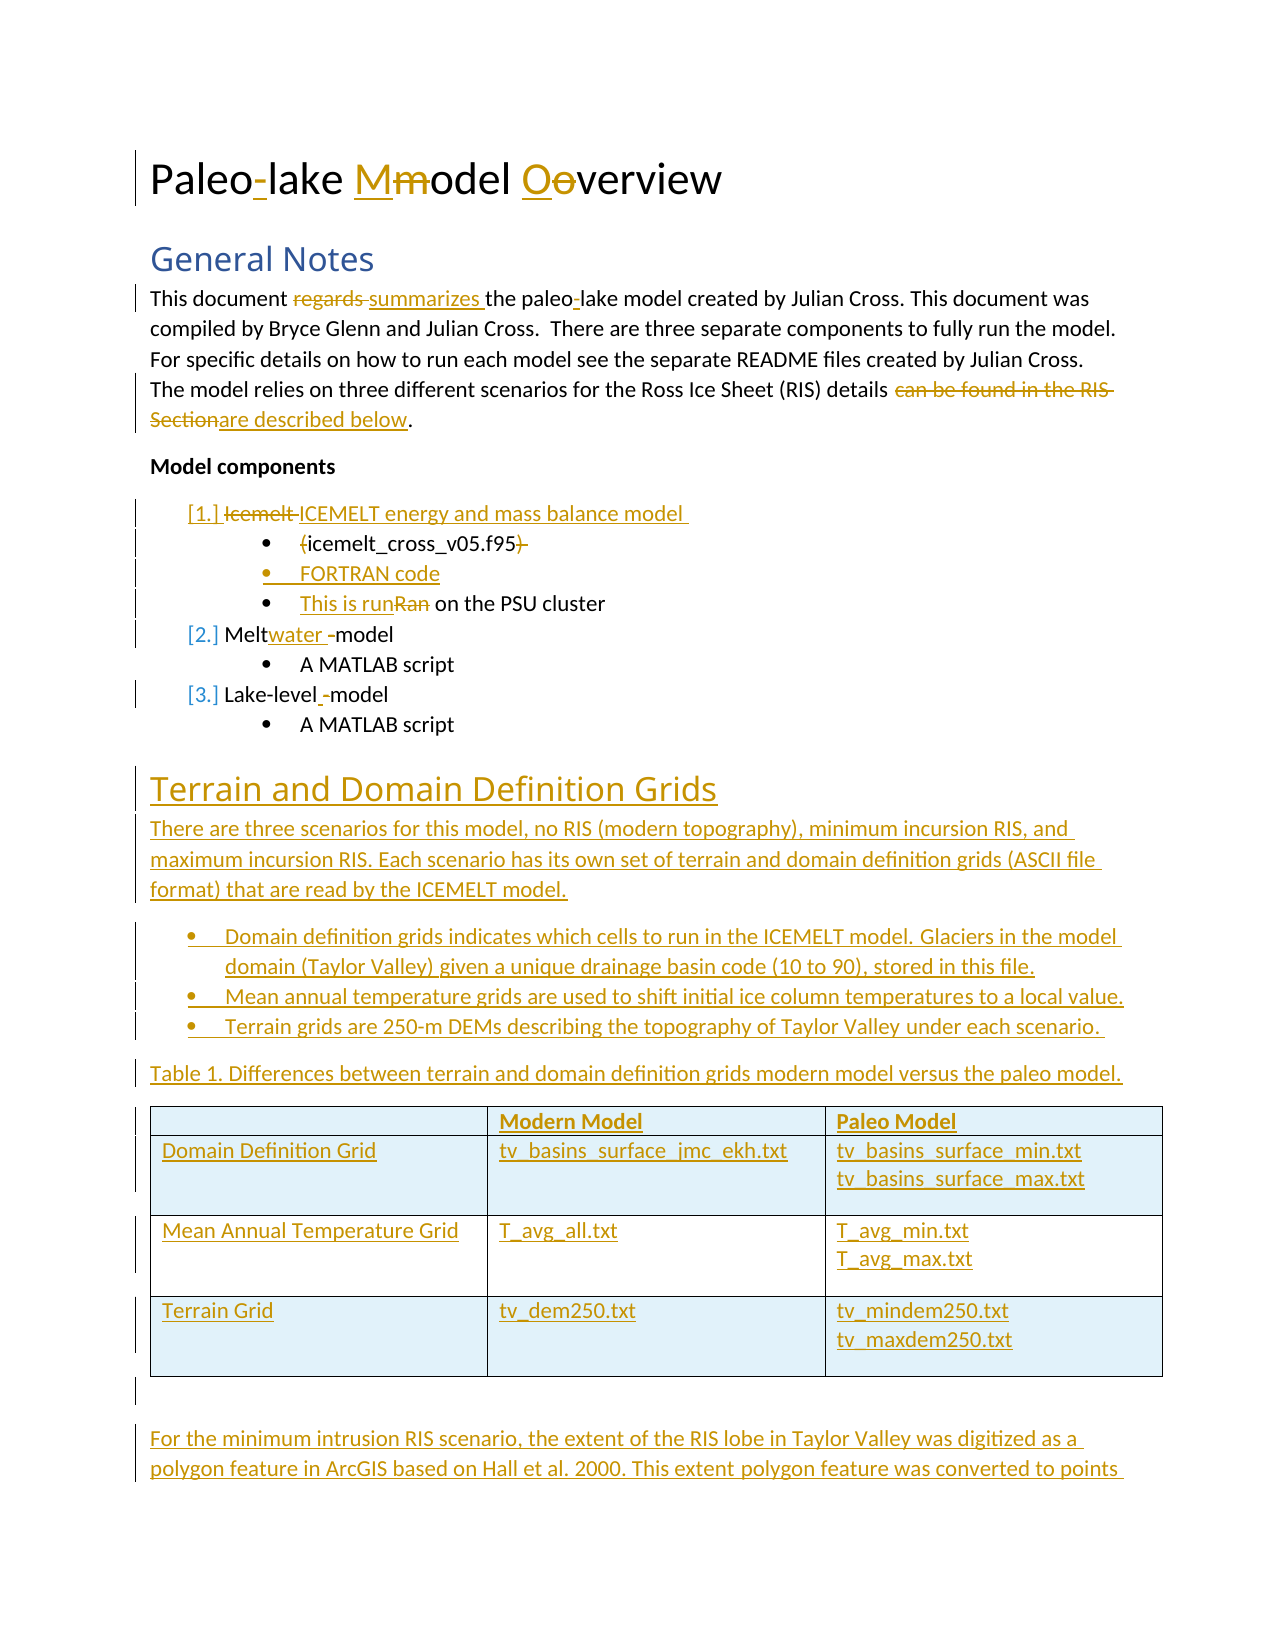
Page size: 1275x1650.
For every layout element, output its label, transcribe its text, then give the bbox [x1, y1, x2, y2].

list A MATLAB script [262, 710, 1125, 738]
list on the PSU cluster [262, 589, 1125, 617]
table_cell [151, 1216, 487, 1296]
list Meltmodel [187, 620, 1125, 648]
list A MATLAB script [262, 650, 1125, 678]
text This document the paleolake model created by Julian Cross. This document was compiled by Bryce Glenn and Julian Cross. There are three separate components to fully run the model. For specific details on how to run each model see the separate README files created by Julian Cross. The model relies on three different scenarios for the Ross Ice Sheet (RIS) details . [150, 284, 1125, 433]
table_cell [488, 1216, 825, 1296]
subtitle General Notes [150, 235, 1125, 281]
list Lake-levelmodel [187, 680, 1125, 708]
text Paleolake odel verview [150, 150, 1125, 206]
text Model components [150, 452, 1125, 480]
table_cell [826, 1216, 1162, 1296]
list icemelt_cross_v05.f95 [262, 529, 1125, 557]
